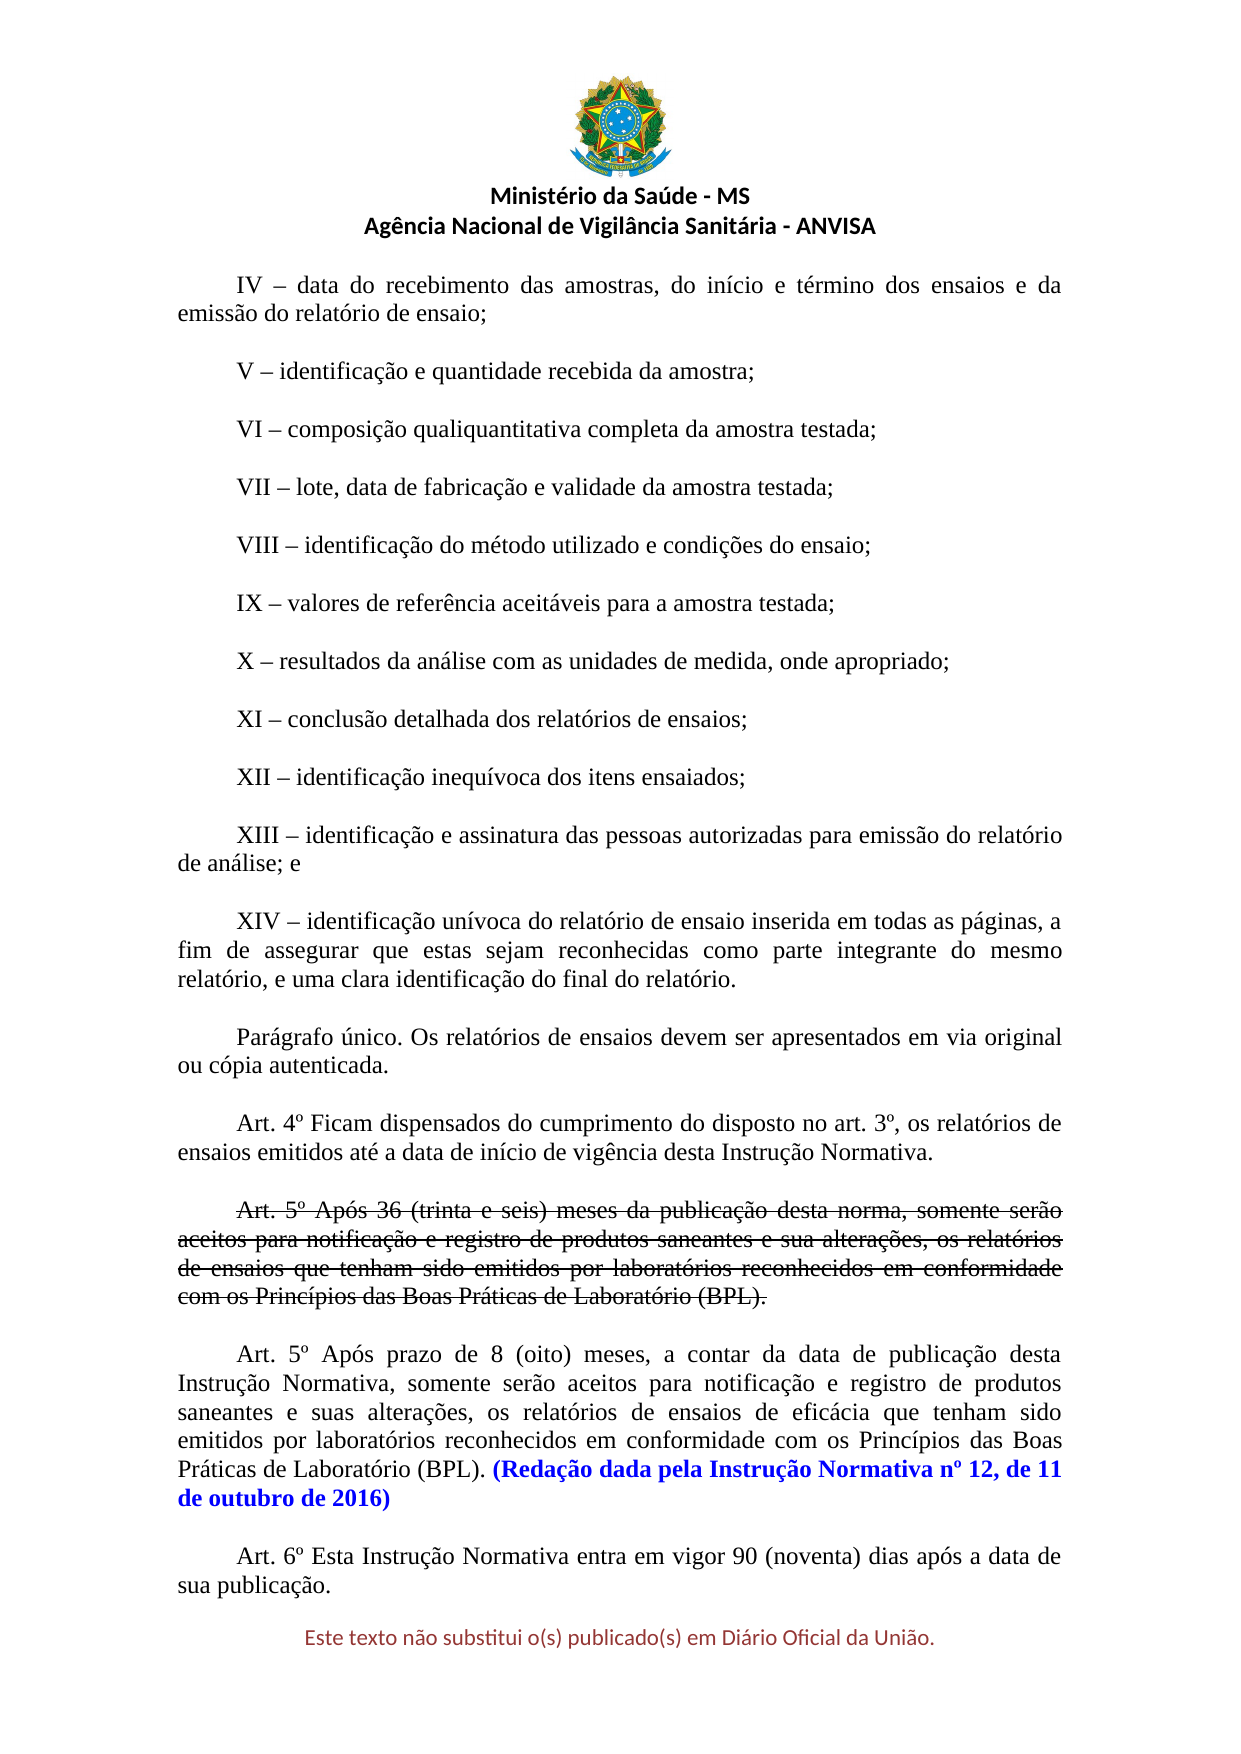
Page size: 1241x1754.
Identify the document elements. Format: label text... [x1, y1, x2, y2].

text IV – data do recebimento das amostras, do início e término dos ensaios e da emissão do relatório de ensaio; [177, 270, 1063, 327]
text V – identificação e quantidade recebida da amostra; [177, 356, 1063, 385]
text X – resultados da análise com as unidades de medida, onde apropriado; [177, 646, 1063, 675]
text IX – valores de referência aceitáveis para a amostra testada; [177, 588, 1063, 617]
text Art. 4º Ficam dispensados do cumprimento do disposto no art. 3º, os relatórios de ensaios emitidos até a data de início de vigência desta Instrução Normativa. [177, 1108, 1063, 1166]
text XIII – identificação e assinatura das pessoas autorizadas para emissão do relatório de análise; e [177, 820, 1063, 877]
text VII – lote, data de fabricação e validade da amostra testada; [177, 472, 1063, 501]
text XIV – identificação unívoca do relatório de ensaio inserida em todas as páginas, a fim de assegurar que estas sejam reconhecidas como parte integrante do mesmo relatório, e uma clara identificação do final do relatório. [177, 906, 1063, 993]
text VIII – identificação do método utilizado e condições do ensaio; [177, 530, 1063, 559]
text Art. 5º Após prazo de 8 (oito) meses, a contar da data de publicação desta Instrução Normativa, somente serão aceitos para notificação e registro de produtos saneantes e suas alterações, os relatórios de ensaios de eficácia que tenham sido emitidos por laboratórios reconhecidos em conformidade com os Princípios das Boas Práticas de Laboratório (BPL). (Redação dada pela Instrução Normativa nº 12, de 11 de outubro de 2016) [177, 1339, 1063, 1512]
text Art. 5º Após 36 (trinta e seis) meses da publicação desta norma, somente serão aceitos para notificação e registro de produtos saneantes e sua alterações, os relatórios de ensaios que tenham sido emitidos por laboratórios reconhecidos em conformidade com os Princípios das Boas Práticas de Laboratório (BPL). [177, 1195, 1063, 1239]
text Art. 5º Após 36 (trinta e seis) meses da publicação desta norma, somente serão aceitos para notificação e registro de produtos saneantes e sua alterações, os relatórios de ensaios que tenham sido emitidos por laboratórios reconhecidos em conformidade com os Princípios das Boas Práticas de Laboratório (BPL). [177, 1240, 1063, 1268]
picture [566, 73, 674, 180]
text Art. 6º Esta Instrução Normativa entra em vigor 90 (noventa) dias após a data de sua publicação. [177, 1541, 1063, 1598]
text XII – identificação inequívoca dos itens ensaiados; [177, 762, 1063, 791]
text Art. 5º Após 36 (trinta e seis) meses da publicação desta norma, somente serão aceitos para notificação e registro de produtos saneantes e sua alterações, os relatórios de ensaios que tenham sido emitidos por laboratórios reconhecidos em conformidade com os Princípios das Boas Práticas de Laboratório (BPL). [177, 1269, 1063, 1310]
text VI – composição qualiquantitativa completa da amostra testada; [177, 414, 1063, 443]
text XI – conclusão detalhada dos relatórios de ensaios; [177, 704, 1063, 733]
text Parágrafo único. Os relatórios de ensaios devem ser apresentados em via original ou cópia autenticada. [177, 1022, 1063, 1079]
